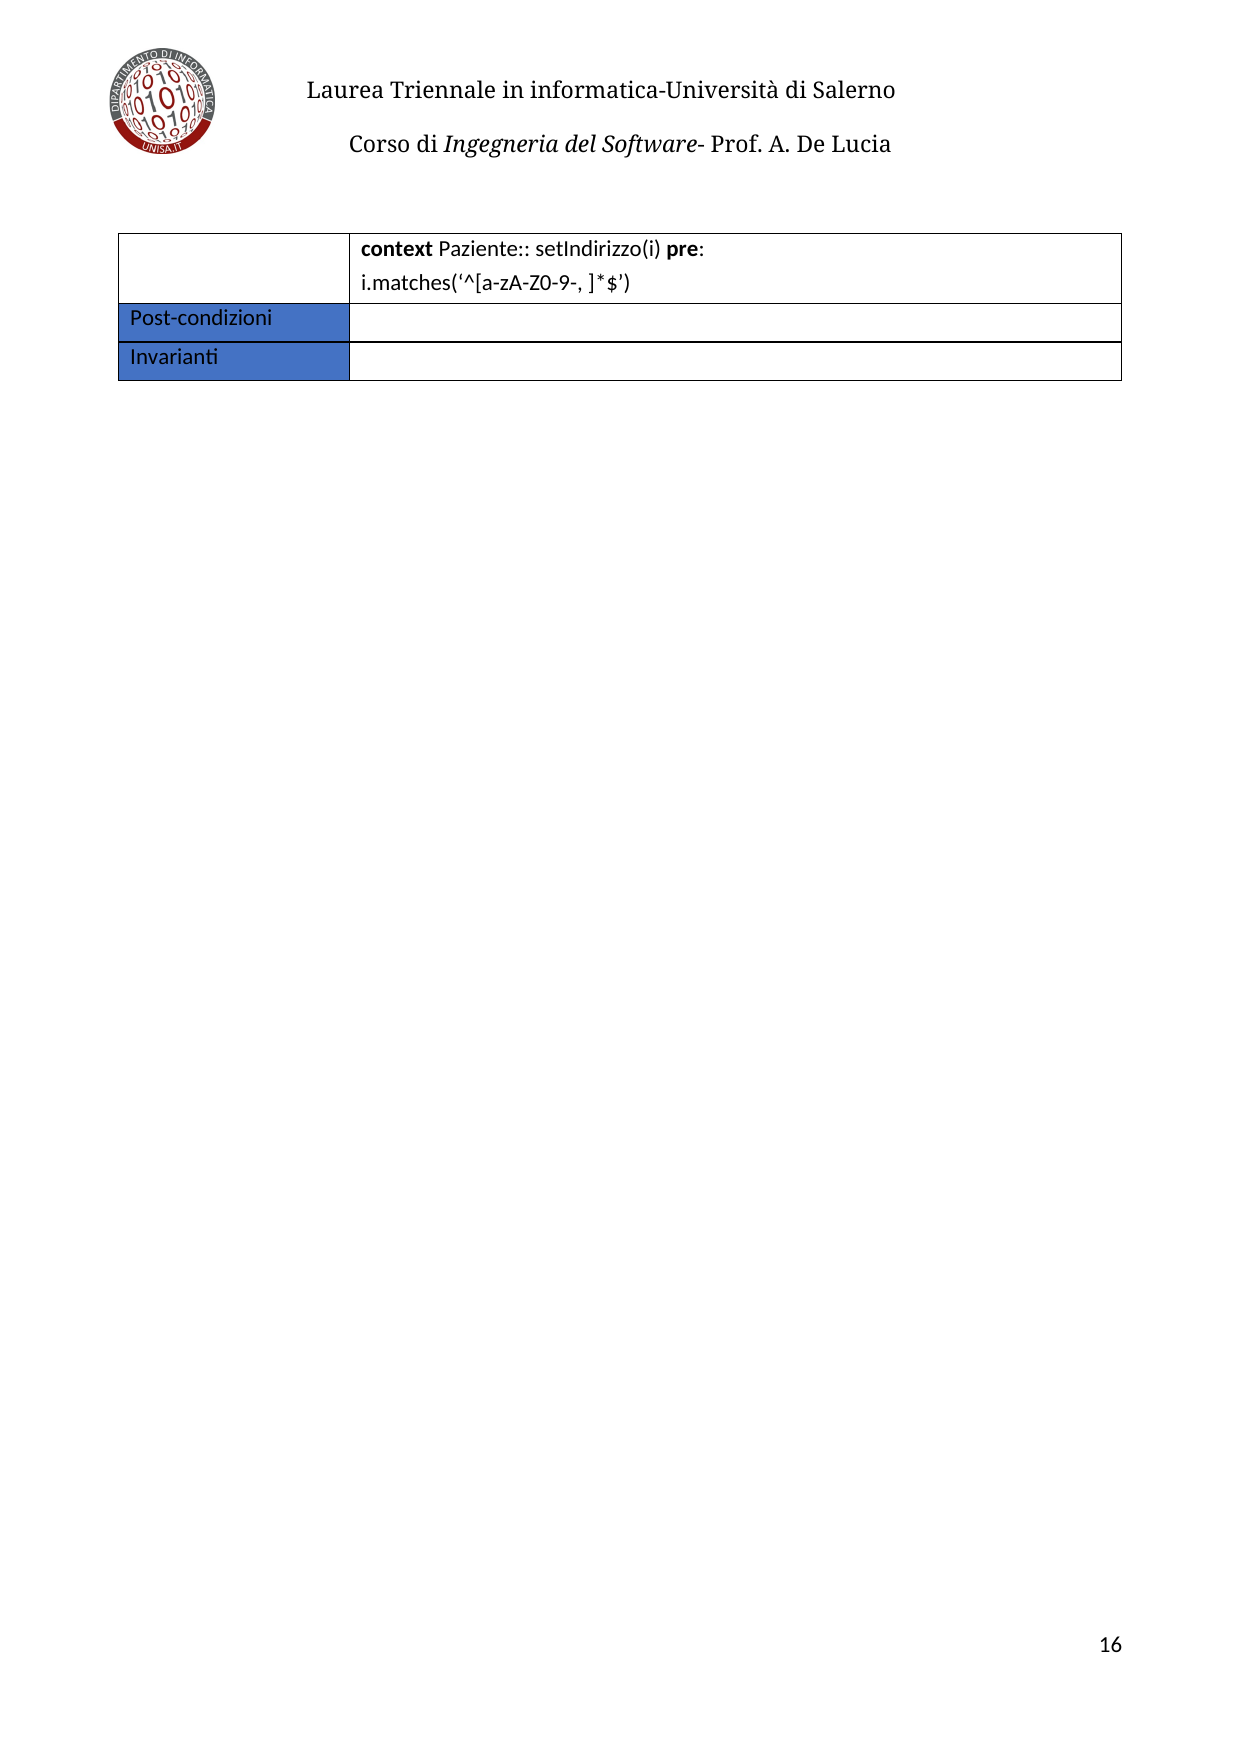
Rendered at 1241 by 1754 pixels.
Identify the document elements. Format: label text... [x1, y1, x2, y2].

picture [109, 48, 215, 154]
table_cell context Paziente:: setIndirizzo(i) pre: i.matches(‘^[a-zA-Z0-9-, ]*$’) [350, 234, 1121, 302]
table_cell [350, 304, 1121, 341]
table_cell [350, 343, 1121, 380]
table_cell Post-condizioni [119, 304, 349, 341]
table_cell Invarianti [119, 343, 349, 380]
